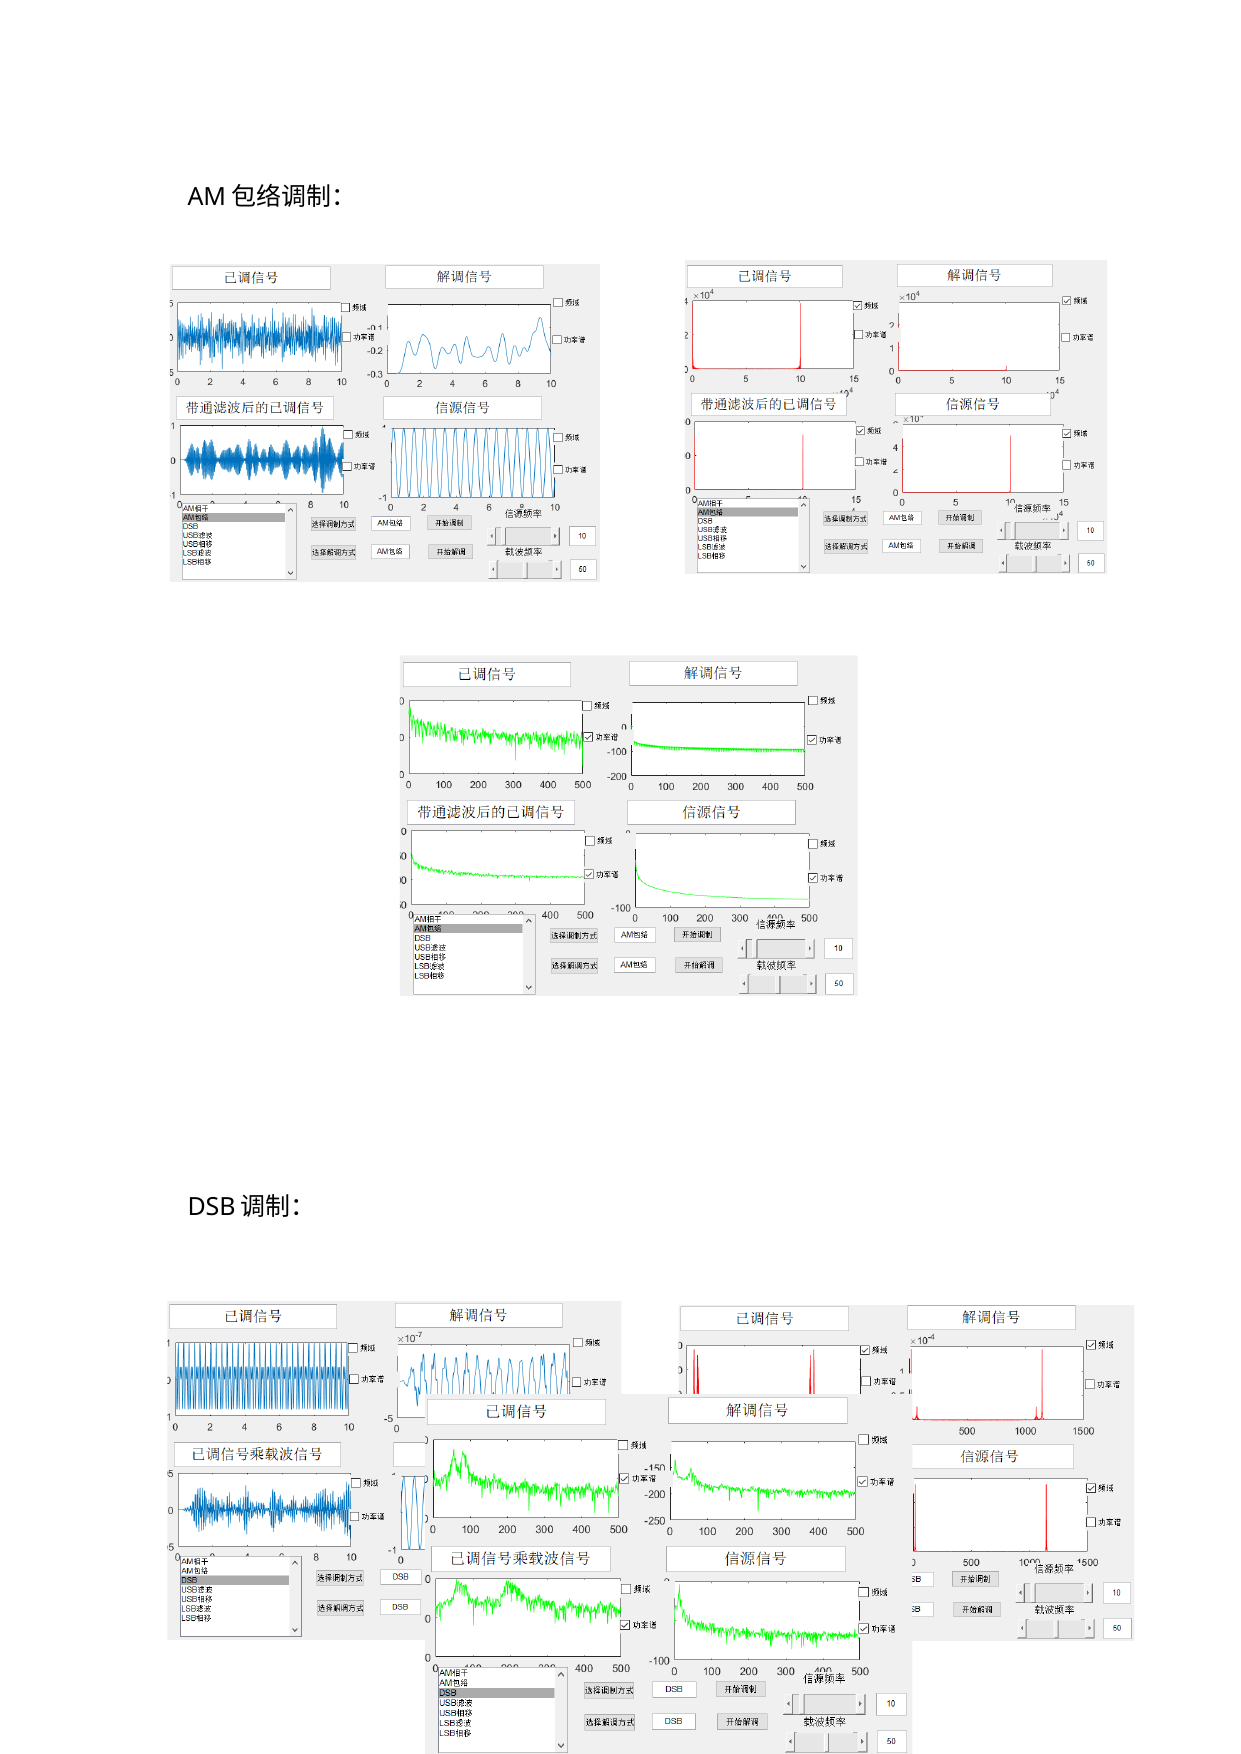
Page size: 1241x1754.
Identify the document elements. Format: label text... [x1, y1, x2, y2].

picture [169, 264, 600, 582]
picture [399, 653, 858, 996]
picture [167, 1301, 1135, 1754]
picture [684, 260, 1108, 574]
text AM包络调制： [187, 162, 1053, 227]
text DSB调制： [187, 1172, 1053, 1237]
